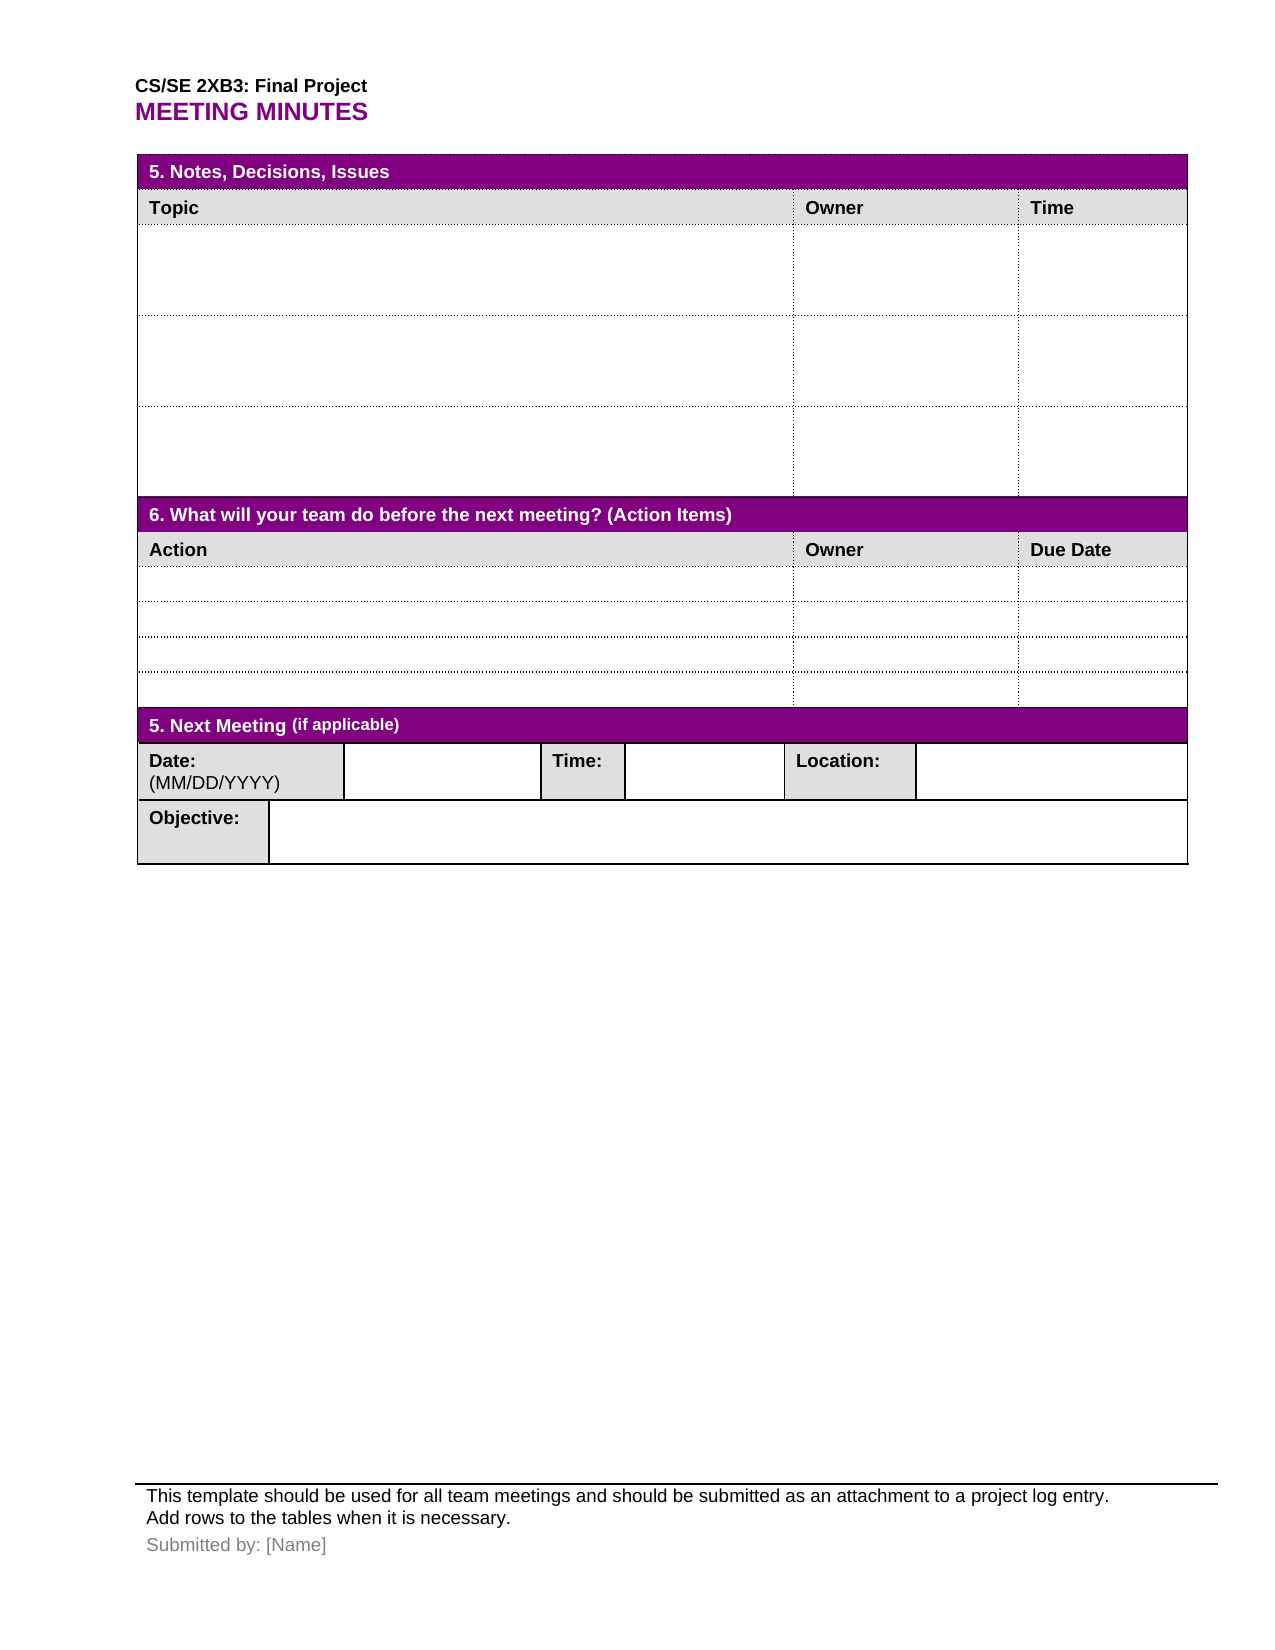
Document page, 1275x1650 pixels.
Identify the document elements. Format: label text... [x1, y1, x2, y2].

table_cell Owner [794, 189, 1019, 224]
table_cell [1019, 636, 1187, 671]
table_cell [794, 566, 1019, 601]
table_cell [1019, 406, 1187, 496]
table_cell [917, 744, 1187, 799]
table_cell [794, 671, 1019, 707]
table_cell [138, 601, 794, 636]
table_cell [794, 315, 1019, 406]
table_cell [1019, 315, 1187, 406]
table_cell [270, 801, 1187, 863]
table_cell [138, 224, 794, 315]
table_cell [794, 406, 1019, 496]
table_cell Time: [542, 744, 624, 799]
table_cell [138, 566, 794, 601]
table_cell Due Date [1019, 532, 1187, 566]
table_cell [1019, 224, 1187, 315]
subtitle MEETING MINUTES [135, 97, 1140, 125]
table_cell [794, 636, 1019, 671]
table_cell 5. Next Meeting (if applicable) [138, 708, 1187, 742]
table_cell [138, 406, 794, 496]
table_cell Owner [794, 532, 1019, 566]
table_cell [138, 315, 794, 406]
table_cell [794, 601, 1019, 636]
table_cell [1019, 566, 1187, 601]
table_cell [1019, 601, 1187, 636]
table_cell Time [1019, 189, 1187, 224]
table_cell [1019, 671, 1187, 707]
table_cell Topic [138, 189, 794, 224]
table_cell [626, 744, 784, 799]
table_cell [138, 671, 794, 707]
table_cell 6. What will your team do before the next meeting? (Action Items) [138, 498, 1187, 532]
table_cell Objective: [138, 800, 268, 863]
table_cell Date: (MM/DD/YYYY) [138, 743, 343, 799]
table_cell [138, 636, 794, 671]
table_cell [345, 744, 540, 799]
table_cell Action [138, 532, 794, 566]
table_cell [794, 224, 1019, 315]
table_cell Location: [785, 744, 915, 799]
table_header 5. Notes, Decisions, Issues [138, 154, 1187, 189]
